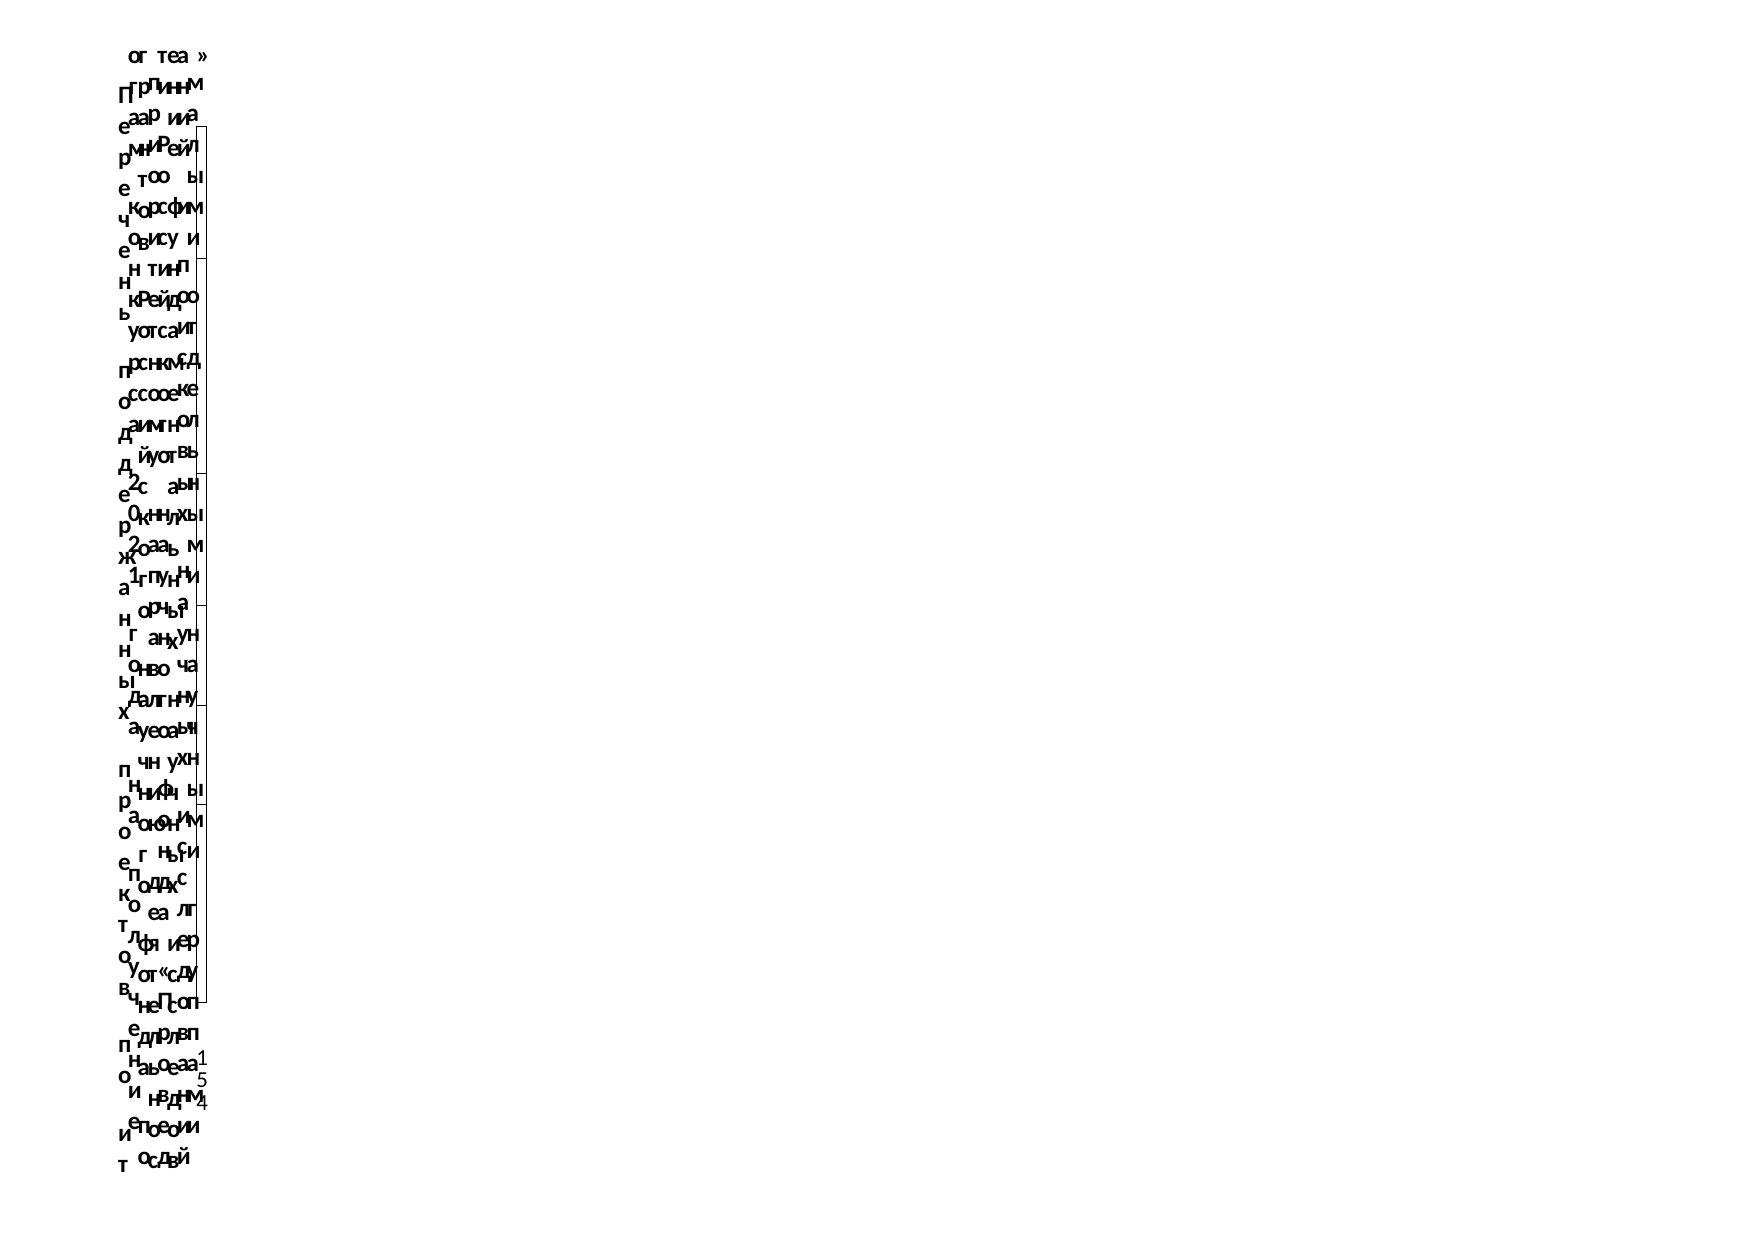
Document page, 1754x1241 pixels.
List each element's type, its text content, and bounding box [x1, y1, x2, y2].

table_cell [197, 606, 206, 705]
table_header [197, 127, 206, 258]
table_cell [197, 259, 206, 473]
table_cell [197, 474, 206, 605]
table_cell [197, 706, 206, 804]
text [118, 39, 206, 1179]
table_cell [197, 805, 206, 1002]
